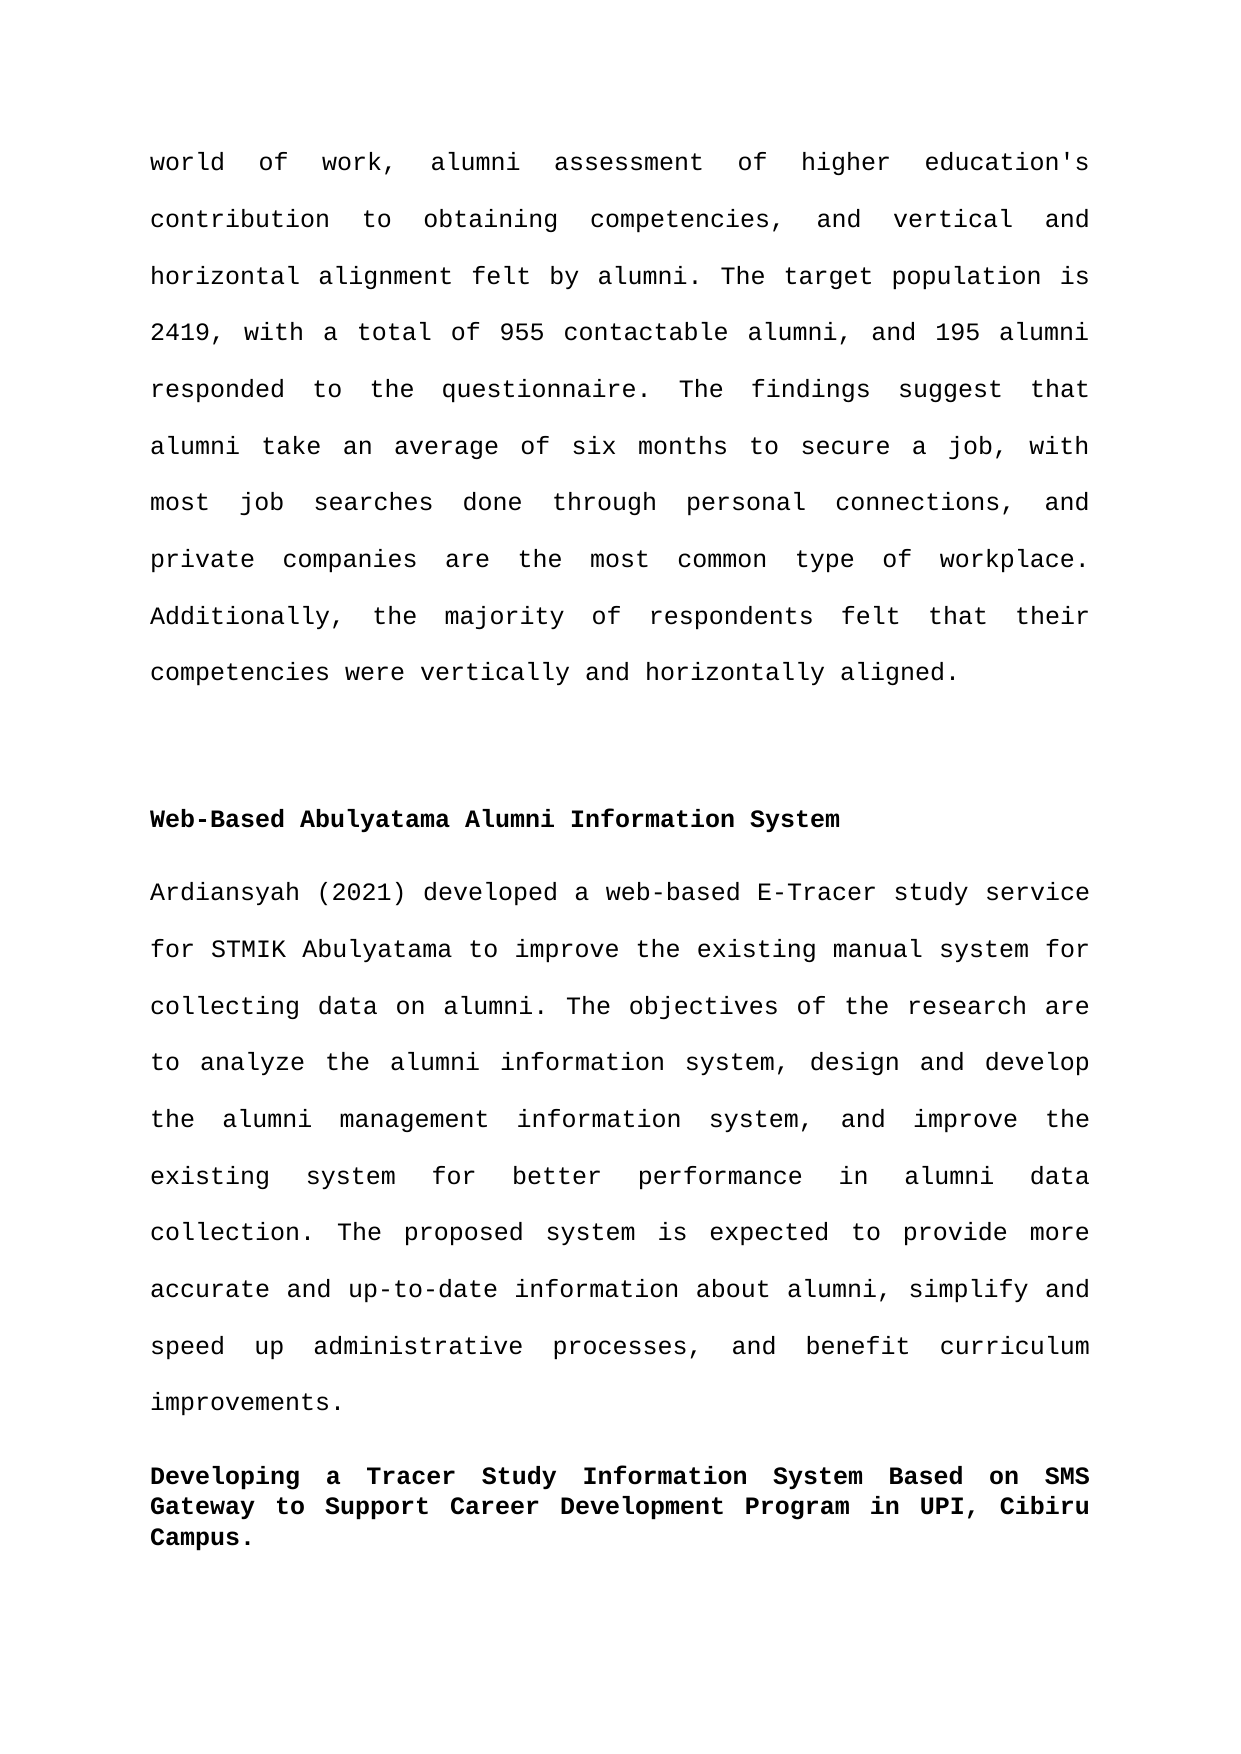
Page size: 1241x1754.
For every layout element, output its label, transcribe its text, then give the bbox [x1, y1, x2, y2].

text Web-Based Abulyatama Alumni Information System [150, 807, 1090, 835]
text Ardiansyah (2021) developed a web-based E-Tracer study service for STMIK Abulyatama to improve the existing manual system for collecting data on alumni. The objectives of the research are to analyze the alumni information system, design and develop the alumni management information system, and improve the existing system for better performance in alumni data collection. The proposed system is expected to provide more accurate and up-to-date information about alumni, simplify and speed up administrative processes, and benefit curriculum improvements. [150, 880, 1090, 1418]
text Developing a Tracer Study Information System Based on SMS Gateway to Support Career Development Program in UPI, Cibiru Campus. [150, 1463, 1090, 1553]
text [150, 150, 1090, 688]
